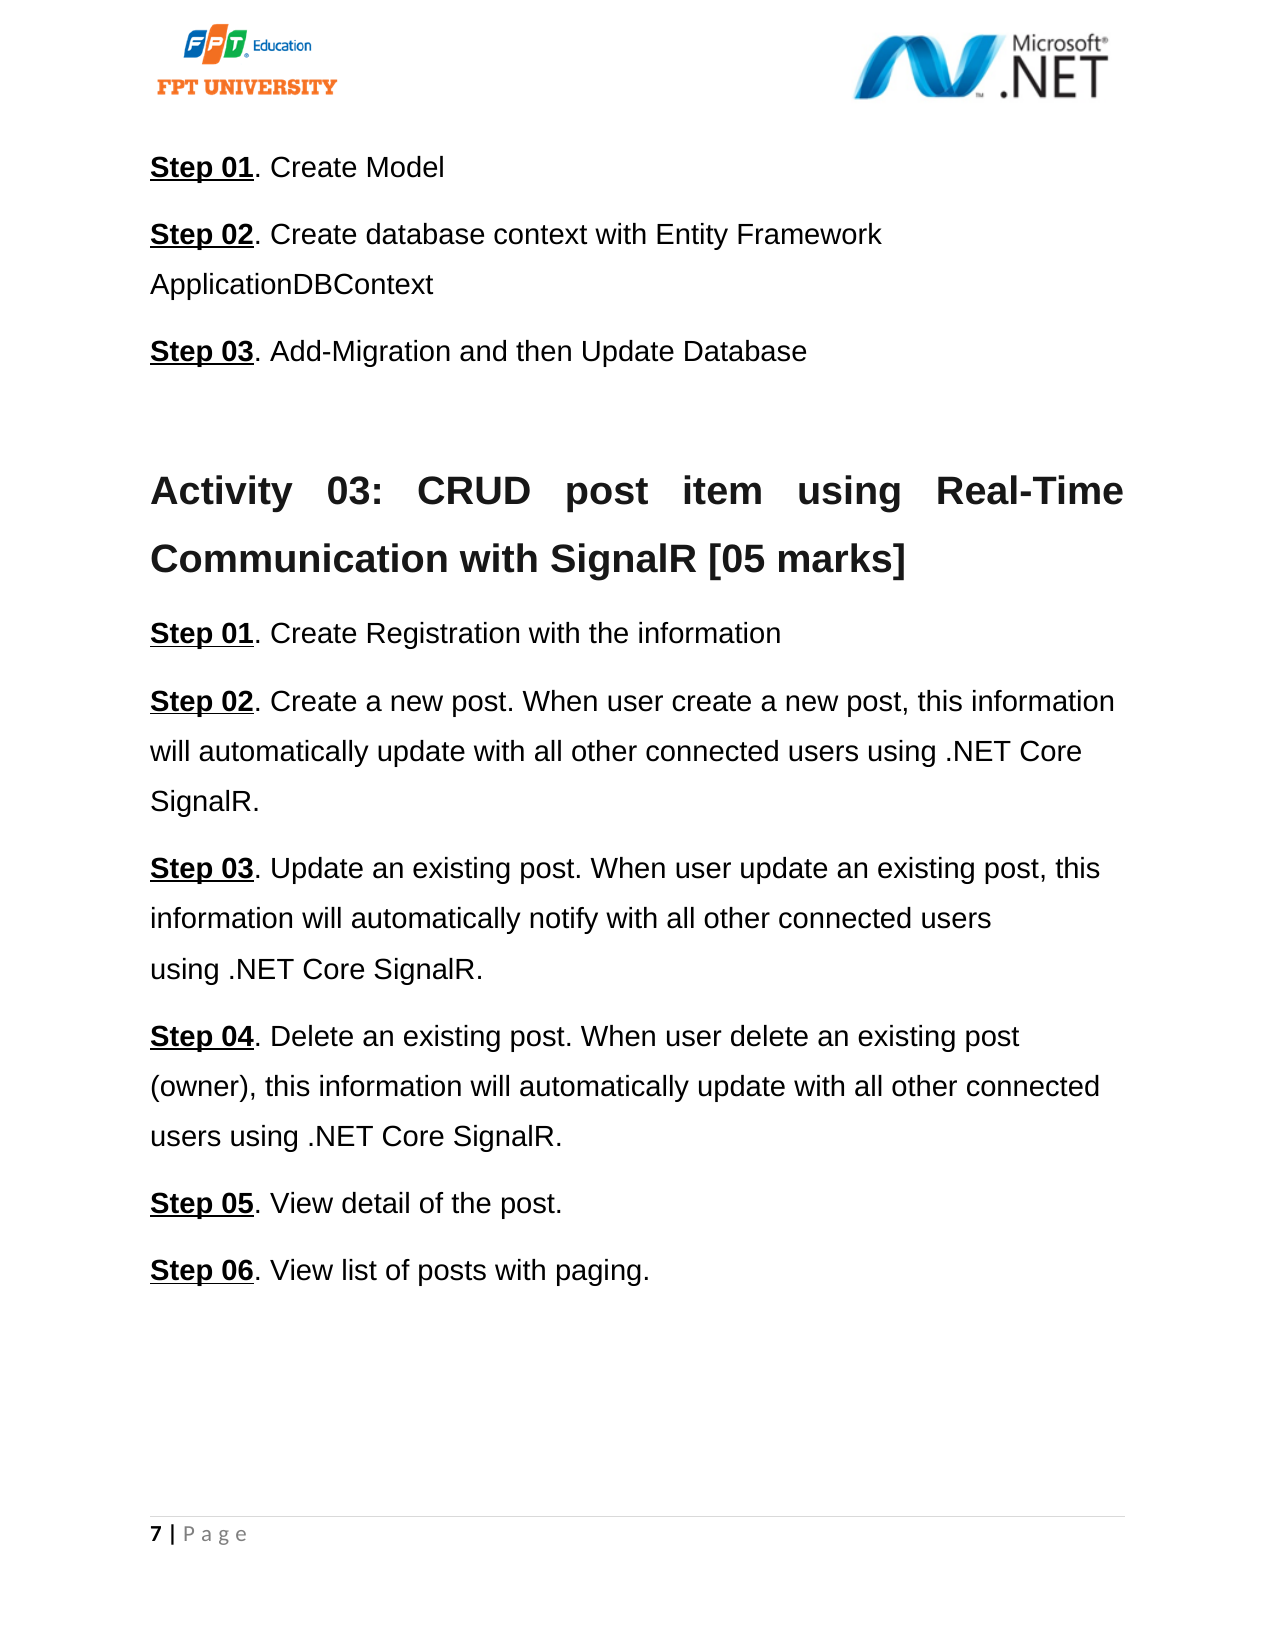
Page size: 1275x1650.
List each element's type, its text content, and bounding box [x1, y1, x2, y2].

text Step 06. View list of posts with paging. [150, 1253, 1125, 1287]
text Step 02. Create a new post. When user create a new post, this information will automatically update with all other connected users using .NET Core SignalR. [150, 683, 1125, 818]
text Step 03. Add-Migration and then Update Database [150, 334, 1125, 368]
picture [850, 9, 1119, 111]
subtitle Activity 03: CRUD post item using Real-Time Communication with SignalR [05 marks] [150, 467, 1125, 581]
text Step 03. Update an existing post. When user update an existing post, this information will automatically notify with all other connected users using .NET Core SignalR. [150, 851, 1125, 985]
text Step 04. Delete an existing post. When user delete an existing post (owner), this information will automatically update with all other connected users using .NET Core SignalR. [150, 1019, 1125, 1153]
picture [150, 10, 344, 105]
text Step 05. View detail of the post. [150, 1186, 1125, 1220]
text Step 02. Create database context with Entity Framework ApplicationDBContext [150, 217, 1125, 301]
text Step 01. Create Model [150, 150, 1125, 183]
text Step 01. Create Registration with the information [150, 617, 1125, 650]
